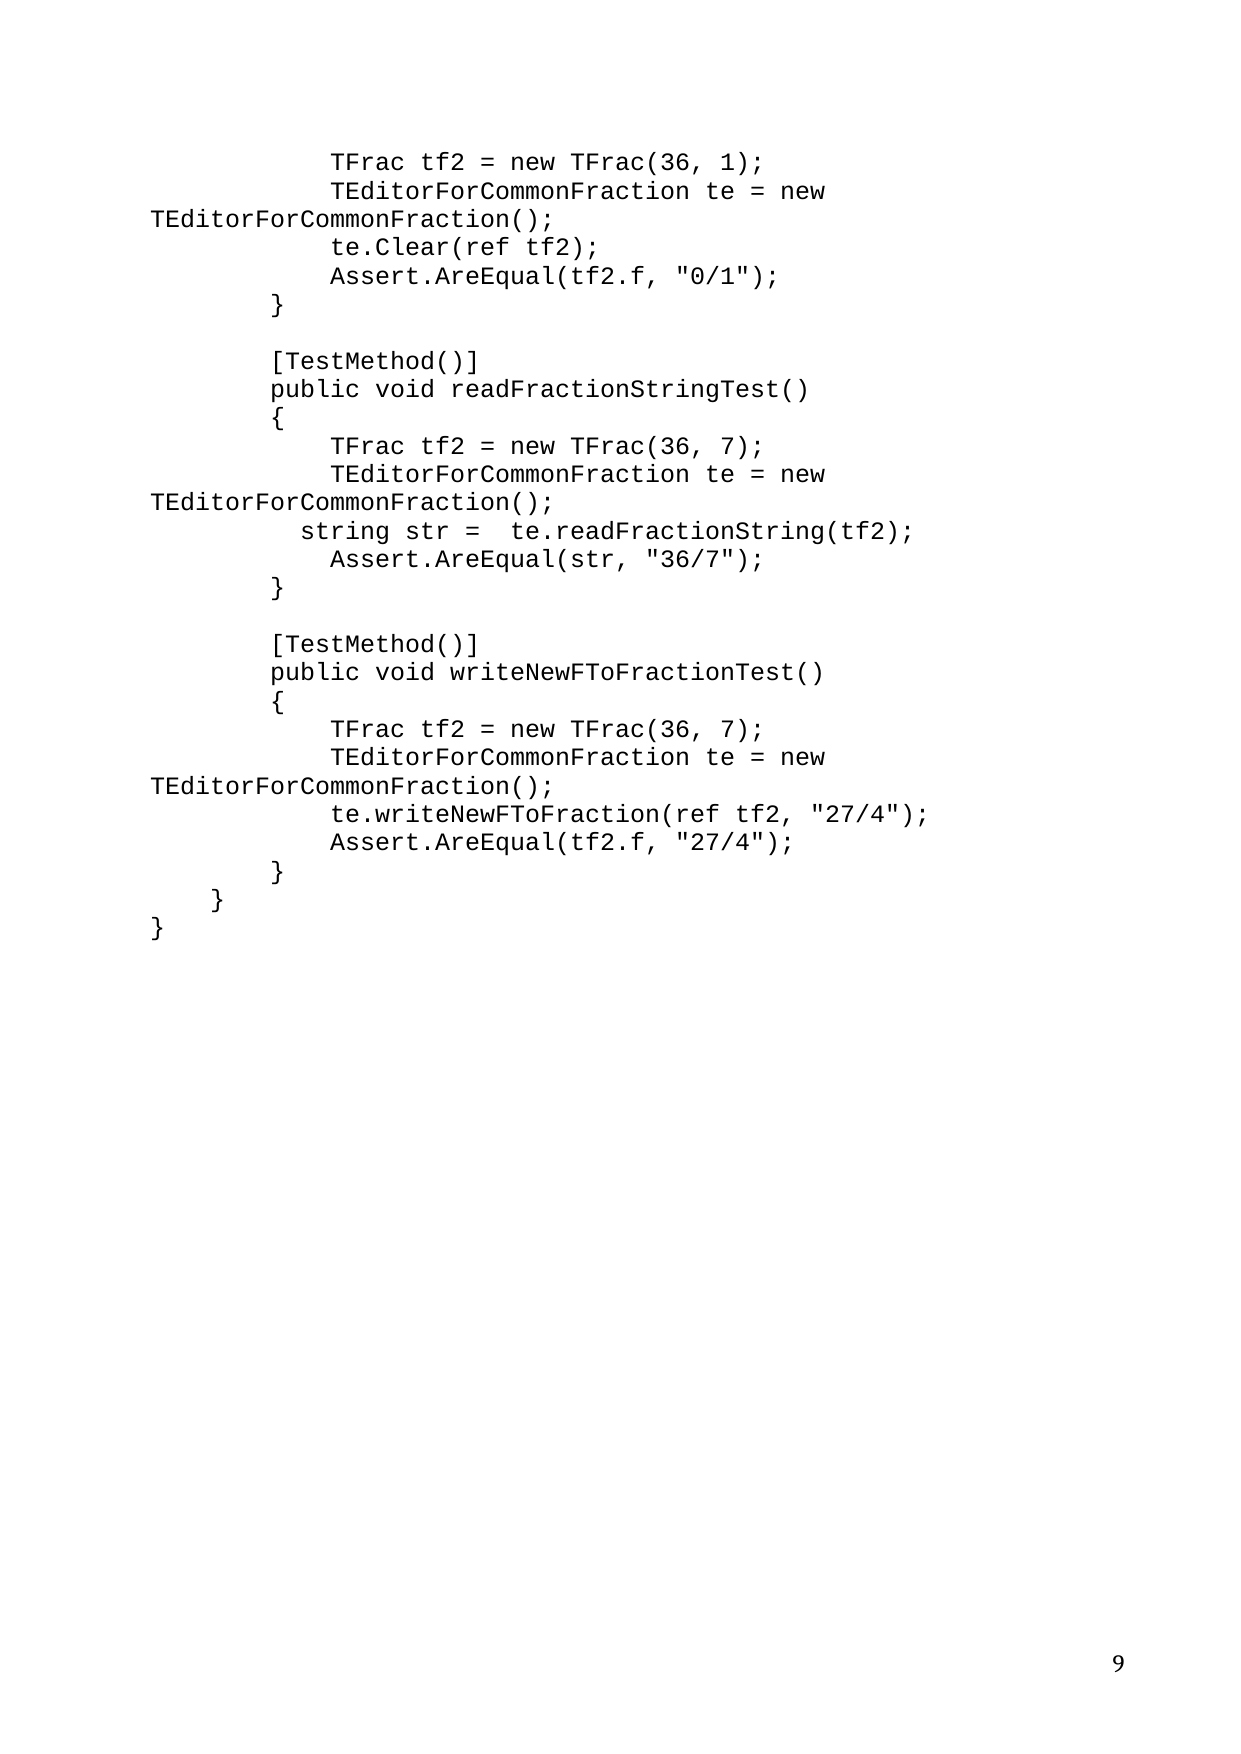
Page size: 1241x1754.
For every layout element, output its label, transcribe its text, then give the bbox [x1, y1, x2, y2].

text public void readFractionStringTest() [150, 377, 1124, 405]
text te.Clear(ref tf2); [150, 235, 1124, 263]
text { [150, 405, 1124, 433]
text TFrac tf2 = new TFrac(36, 1); [150, 150, 1124, 178]
text } [150, 292, 1124, 320]
text Assert.AreEqual(tf2.f, "27/4"); [150, 830, 1124, 858]
text { [150, 688, 1124, 717]
text } [150, 858, 1124, 887]
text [150, 178, 1124, 235]
text te.writeNewFToFraction(ref tf2, "27/4"); [150, 802, 1124, 830]
text TFrac tf2 = new TFrac(36, 7); [150, 433, 1124, 462]
text TEditorForCommonFraction te = new TEditorForCommonFraction(); [150, 462, 1124, 518]
text [TestMethod()] [150, 632, 1124, 660]
text public void writeNewFToFractionTest() [150, 660, 1124, 688]
text } [150, 915, 1124, 943]
text Assert.AreEqual(tf2.f, "0/1"); [150, 263, 1124, 292]
text Assert.AreEqual(str, "36/7"); [150, 547, 1124, 575]
text TFrac tf2 = new TFrac(36, 7); [150, 717, 1124, 745]
text } [150, 887, 1124, 915]
text [TestMethod()] [150, 348, 1124, 377]
text TEditorForCommonFraction te = new TEditorForCommonFraction(); [150, 745, 1124, 802]
text } [150, 575, 1124, 603]
text string str = te.readFractionString(tf2); [150, 518, 1124, 547]
